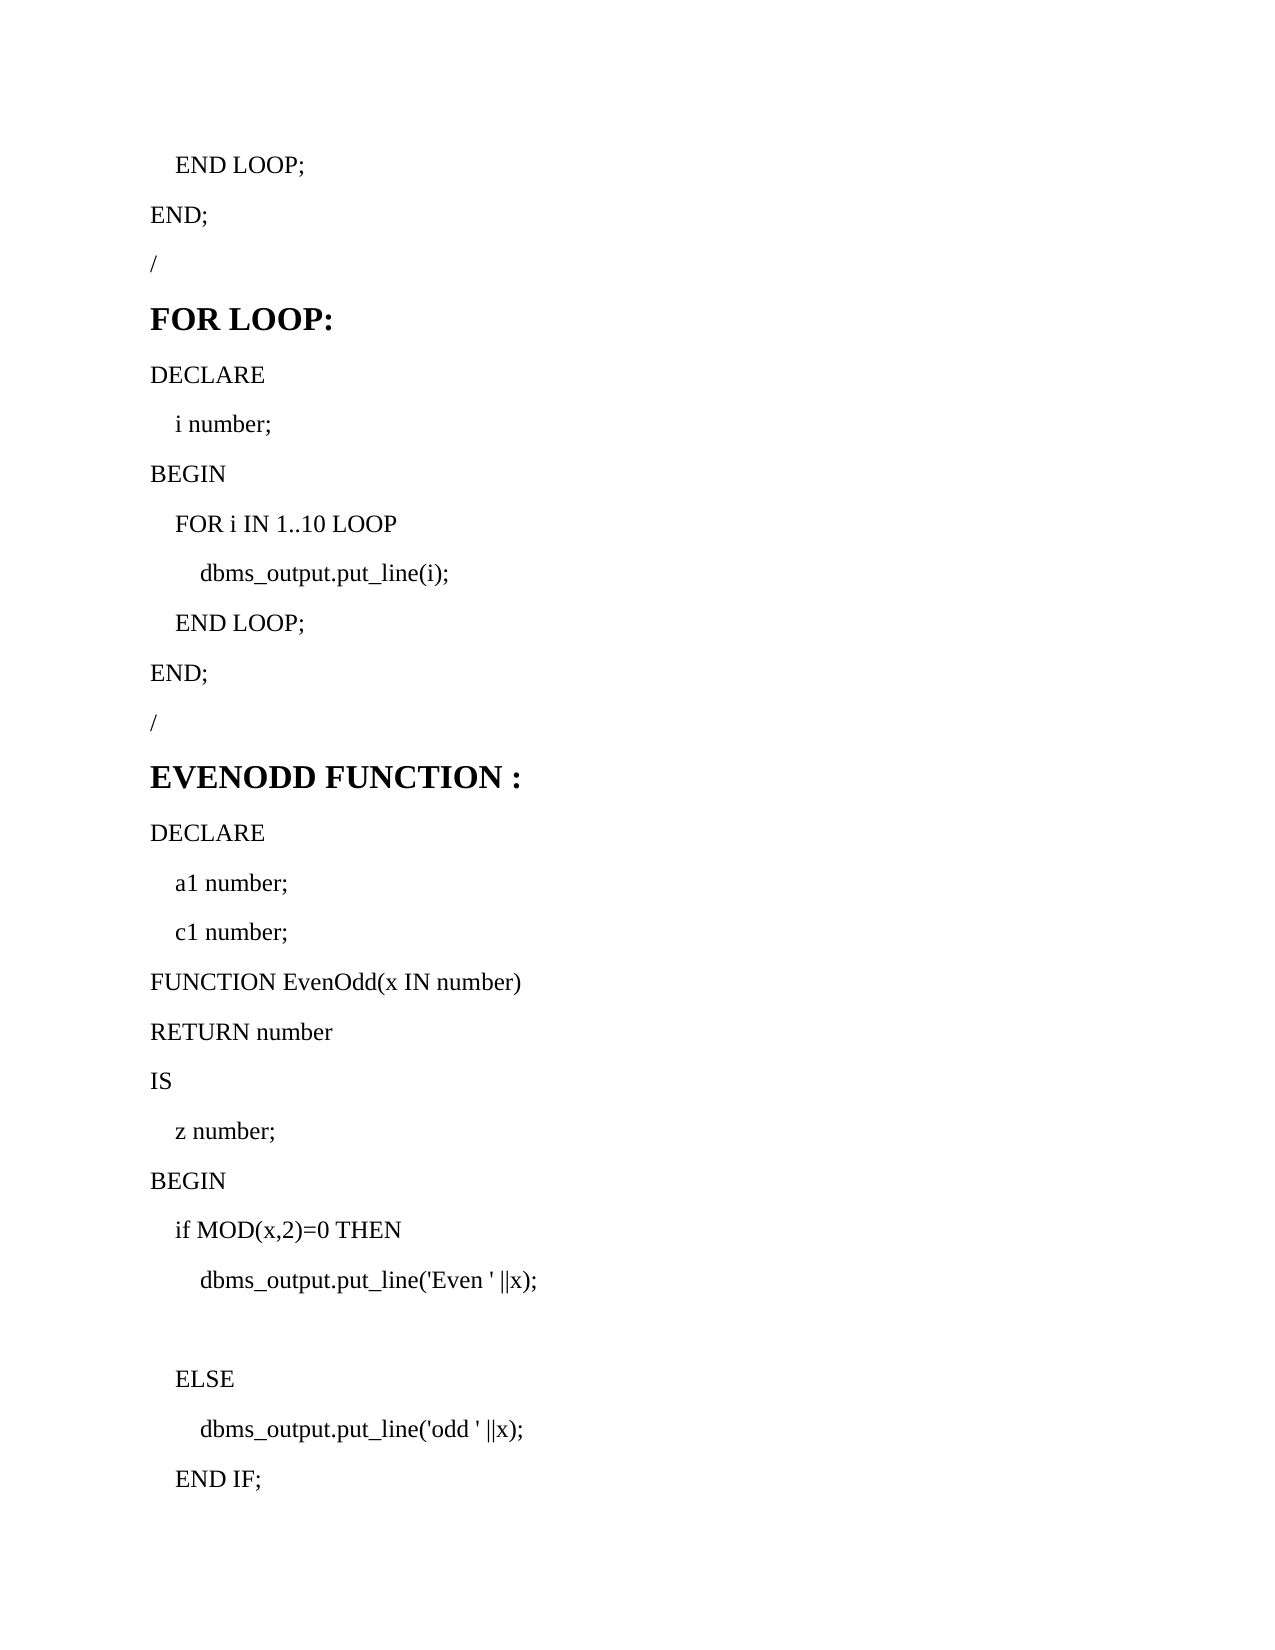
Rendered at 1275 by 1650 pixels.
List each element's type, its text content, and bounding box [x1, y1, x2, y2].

text z number; [150, 1116, 1125, 1145]
text i number; [150, 409, 1125, 438]
text if MOD(x,2)=0 THEN [150, 1216, 1125, 1244]
text END; [150, 658, 1125, 687]
text / [150, 249, 1125, 278]
text FOR i IN 1..10 LOOP [150, 509, 1125, 538]
text DECLARE [150, 360, 1125, 388]
text dbms_output.put_line(i); [150, 558, 1125, 587]
text dbms_output.put_line('Even ' ||x); [150, 1265, 1125, 1294]
text EVENODD FUNCTION : [150, 757, 1125, 796]
text ELSE [150, 1364, 1125, 1393]
text END LOOP; [150, 150, 1125, 179]
text END IF; [150, 1464, 1125, 1493]
text FUNCTION EvenOdd(x IN number) [150, 967, 1125, 996]
text c1 number; [150, 917, 1125, 946]
text a1 number; [150, 868, 1125, 896]
text dbms_output.put_line('odd ' ||x); [150, 1414, 1125, 1443]
text BEGIN [150, 1166, 1125, 1194]
text END; [150, 200, 1125, 228]
text / [150, 708, 1125, 736]
text FOR LOOP: [150, 299, 1125, 337]
text RETURN number [150, 1017, 1125, 1046]
text END LOOP; [150, 608, 1125, 637]
text DECLARE [150, 818, 1125, 847]
text BEGIN [150, 459, 1125, 488]
text IS [150, 1066, 1125, 1095]
